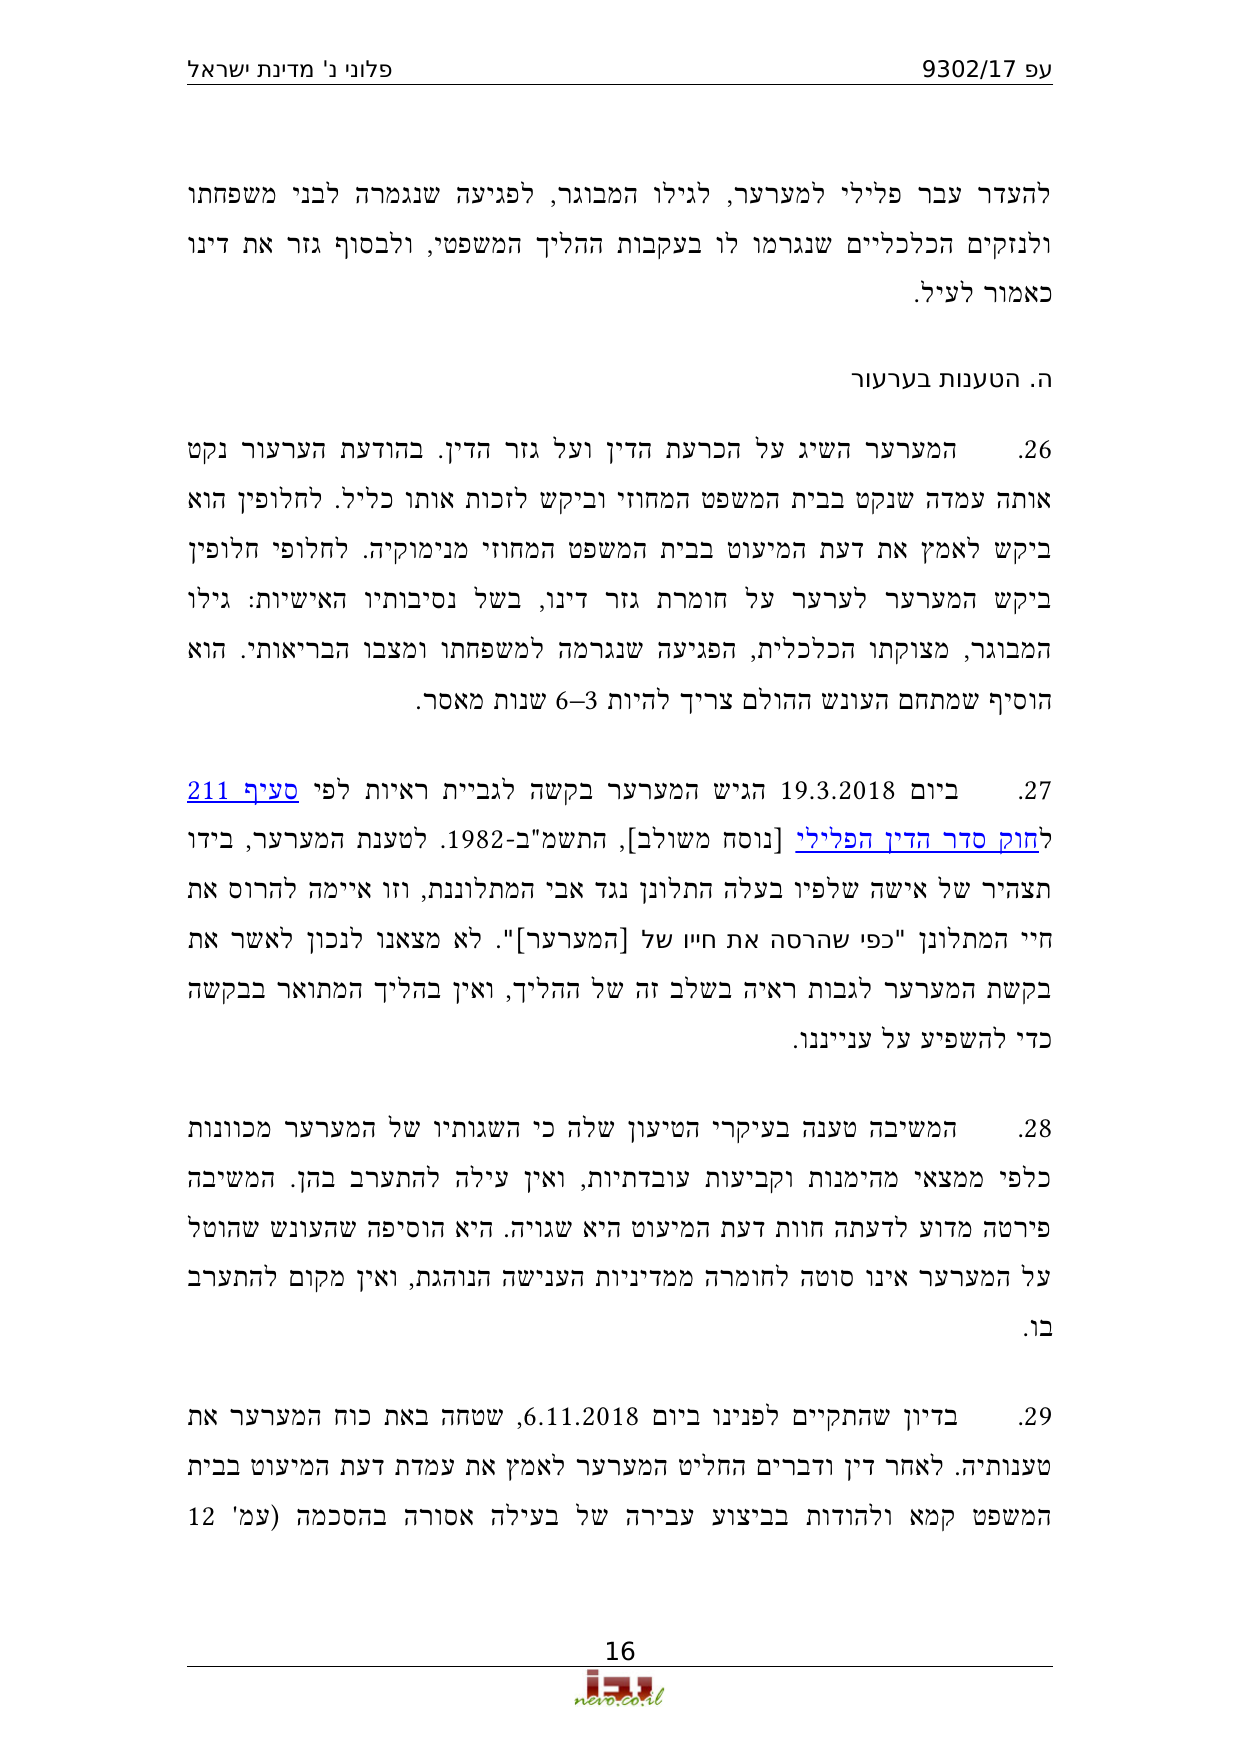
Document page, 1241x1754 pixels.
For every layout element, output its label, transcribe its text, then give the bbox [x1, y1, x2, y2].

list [187, 177, 1053, 310]
picture [574, 1669, 666, 1707]
list ביום 19.3.2018 הגיש המערער בקשה לגביית ראיות לפי סעיף 211 לחוק סדר הדין הפלילי [נוסח משולב], התשמ"ב-1982. לטענת המערער, בידו תצהיר של אישה שלפיו בעלה התלונן נגד אבי המתלוננת, וזו איימה להרוס את חיי המתלונן "כפי שהרסה את חייו של [המערער]". לא מצאנו לנכון לאשר את בקשת המערער לגבות ראיה בשלב זה של ההליך, ואין בהליך המתואר בבקשה כדי להשפיע על ענייננו. [187, 773, 1053, 1055]
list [187, 1400, 1053, 1533]
list המשיבה טענה בעיקרי הטיעון שלה כי השגותיו של המערער מכוונות כלפי ממצאי מהימנות וקביעות עובדתיות, ואין עילה להתערב בהן. המשיבה פירטה מדוע לדעתה חוות דעת המיעוט היא שגויה. היא הוסיפה שהעונש שהוטל על המערער אינו סוטה לחומרה ממדיניות הענישה הנוהגת, ואין מקום להתערב בו. [187, 1111, 1053, 1344]
subtitle ה. הטענות בערעור [187, 364, 1053, 393]
list המערער השיג על הכרעת הדין ועל גזר הדין. בהודעת הערעור נקט אותה עמדה שנקט בבית המשפט המחוזי וביקש לזכות אותו כליל. לחלופין הוא ביקש לאמץ את דעת המיעוט בבית המשפט המחוזי מנימוקיה. לחלופי חלופין ביקש המערער לערער על חומרת גזר דינו, בשל נסיבותיו האישיות: גילו המבוגר, מצוקתו הכלכלית, הפגיעה שנגרמה למשפחתו ומצבו הבריאותי. הוא הוסיף שמתחם העונש ההולם צריך להיות 3–6 שנות מאסר. [187, 433, 1053, 716]
